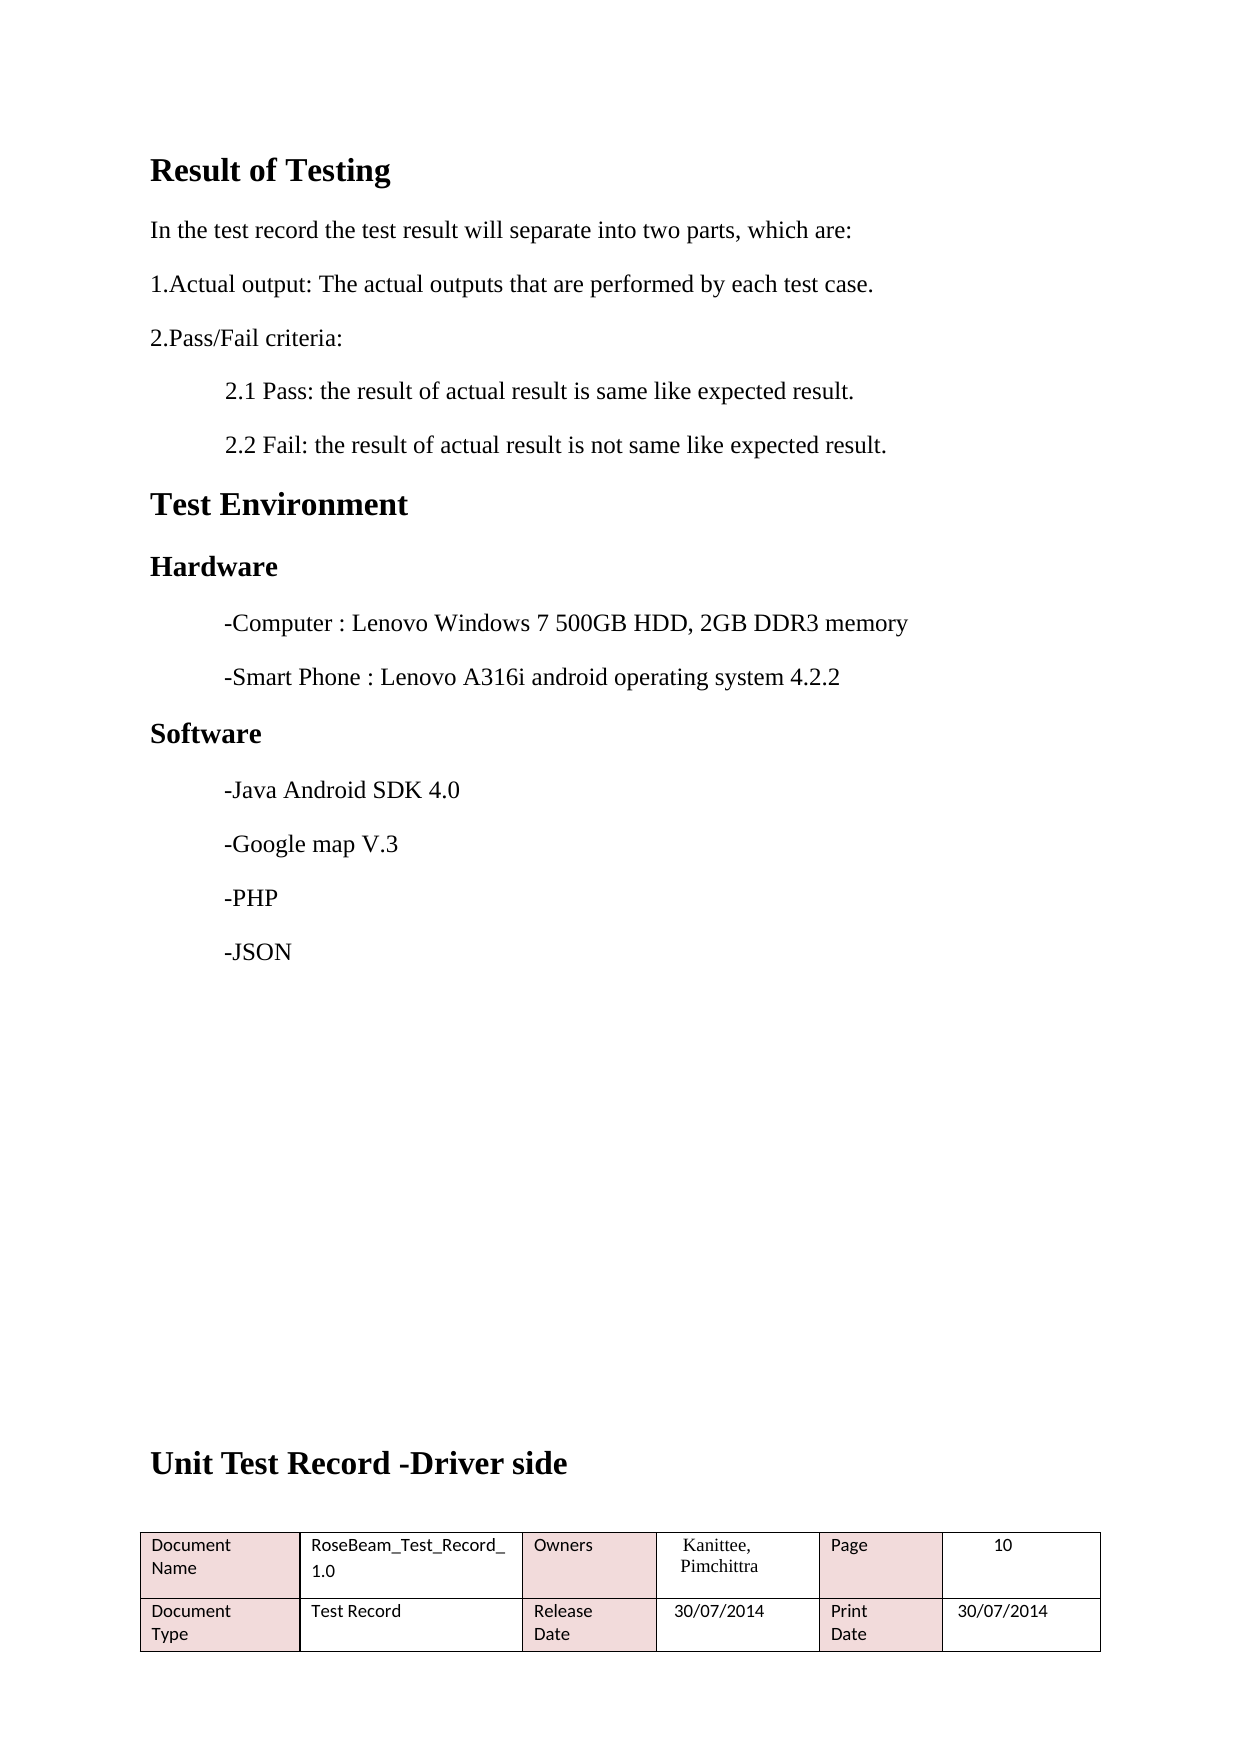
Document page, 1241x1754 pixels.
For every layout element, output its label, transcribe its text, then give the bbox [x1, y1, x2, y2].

text 2.Pass/Fail criteria: [150, 323, 1090, 351]
text Hardware [150, 549, 1090, 583]
text -Google map V.3 [150, 829, 1090, 858]
text -Smart Phone : Lenovo A316i android operating system 4.2.2 [150, 662, 1090, 691]
text -Java Android SDK 4.0 [150, 776, 1090, 804]
text 2.1 Pass: the result of actual result is same like expected result. [150, 376, 1090, 405]
text Unit Test Record -Driver side [150, 1443, 1090, 1482]
text -Computer : Lenovo Windows 7 500GB HDD, 2GB DDR3 memory [150, 608, 1090, 637]
text Result of Testing [150, 150, 1090, 188]
text In the test record the test result will separate into two parts, which are: [150, 215, 1090, 244]
text 1.Actual output: The actual outputs that are performed by each test case. [150, 269, 1090, 297]
text Test Environment [150, 484, 1090, 522]
text -PHP [150, 883, 1090, 912]
text Software [150, 716, 1090, 750]
text 2.2 Fail: the result of actual result is not same like expected result. [150, 430, 1090, 459]
text -JSON [150, 937, 1090, 966]
